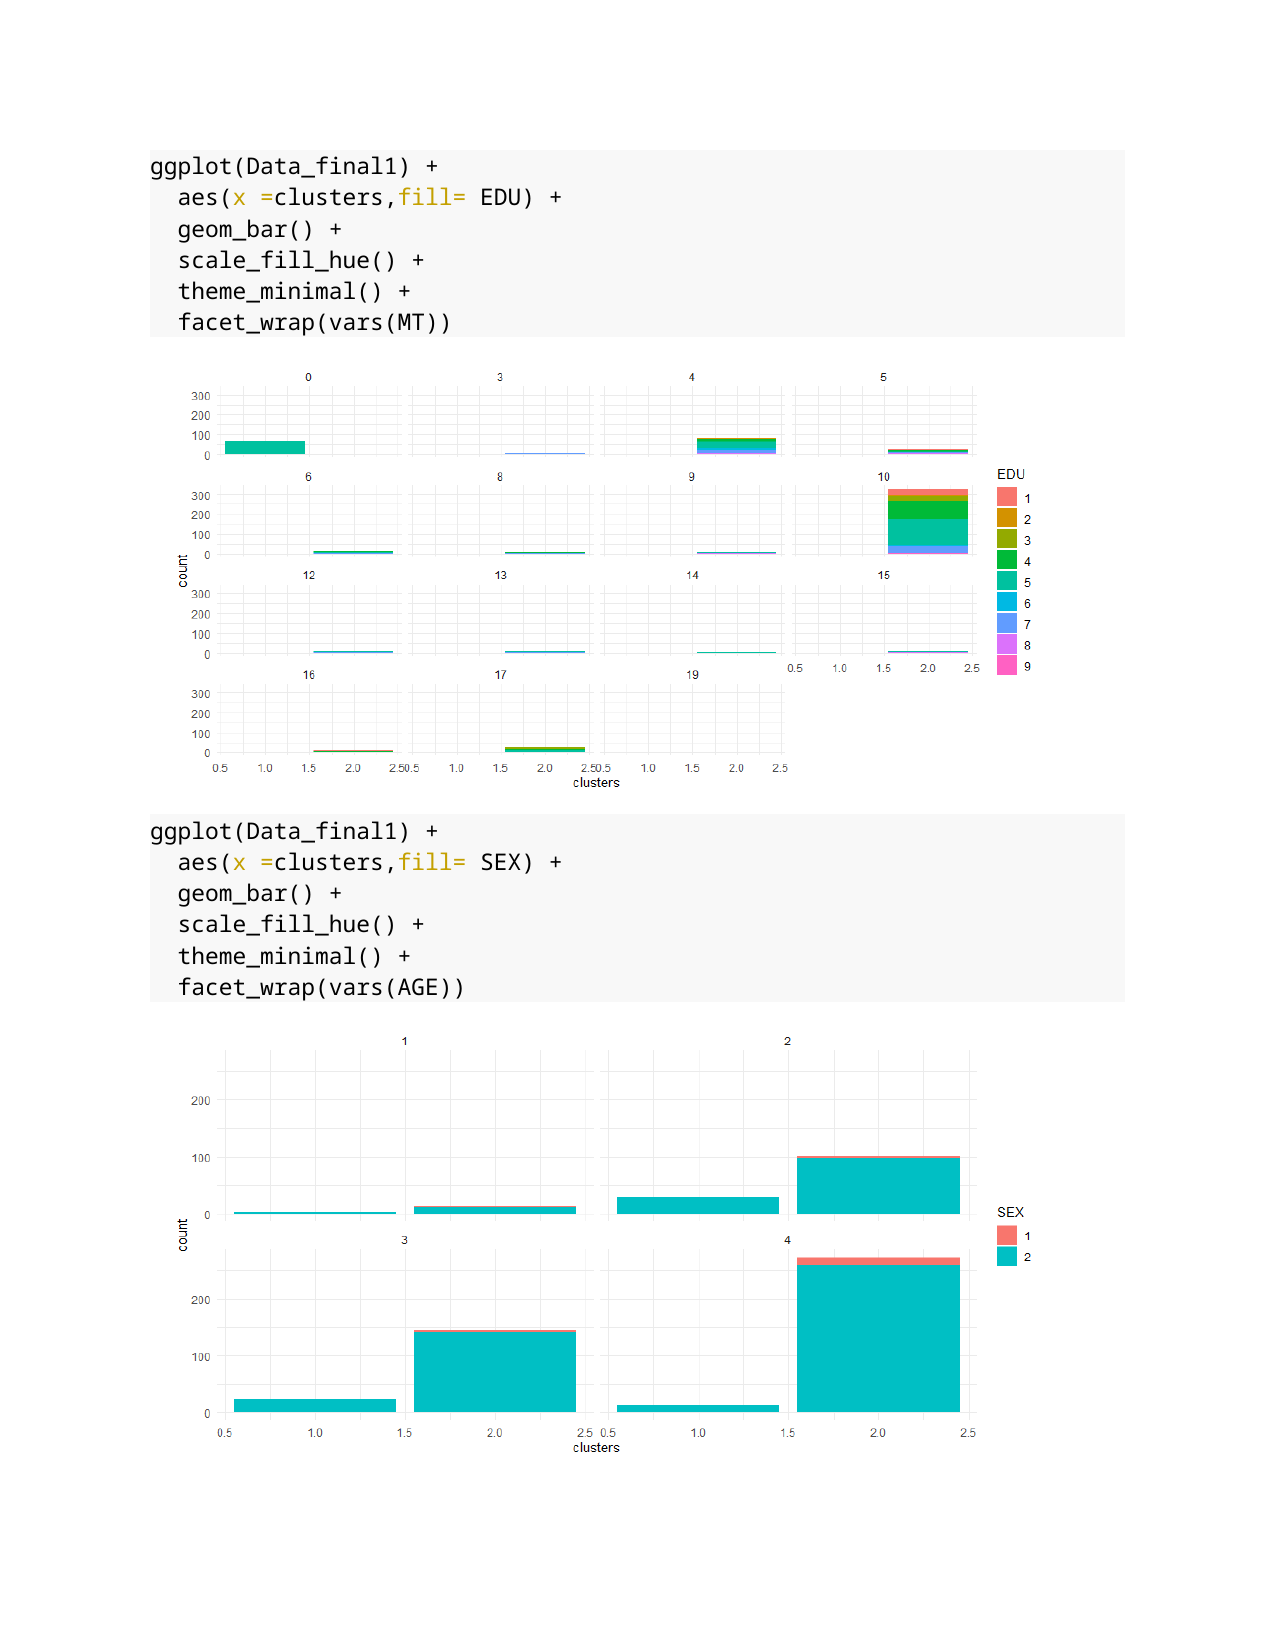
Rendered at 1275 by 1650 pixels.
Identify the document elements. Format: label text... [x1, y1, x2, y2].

text ggplot(Data_final1) + aes(x =clusters,fill= EDU) + geom_bar() + scale_fill_hue() + theme_minimal() + facet_wrap(vars(MT)) [150, 150, 1125, 337]
picture [168, 358, 1044, 796]
text ggplot(Data_final1) + aes(x =clusters,fill= SEX) + geom_bar() + scale_fill_hue() + theme_minimal() + facet_wrap(vars(AGE)) [150, 814, 1125, 1002]
picture [168, 1022, 1044, 1461]
